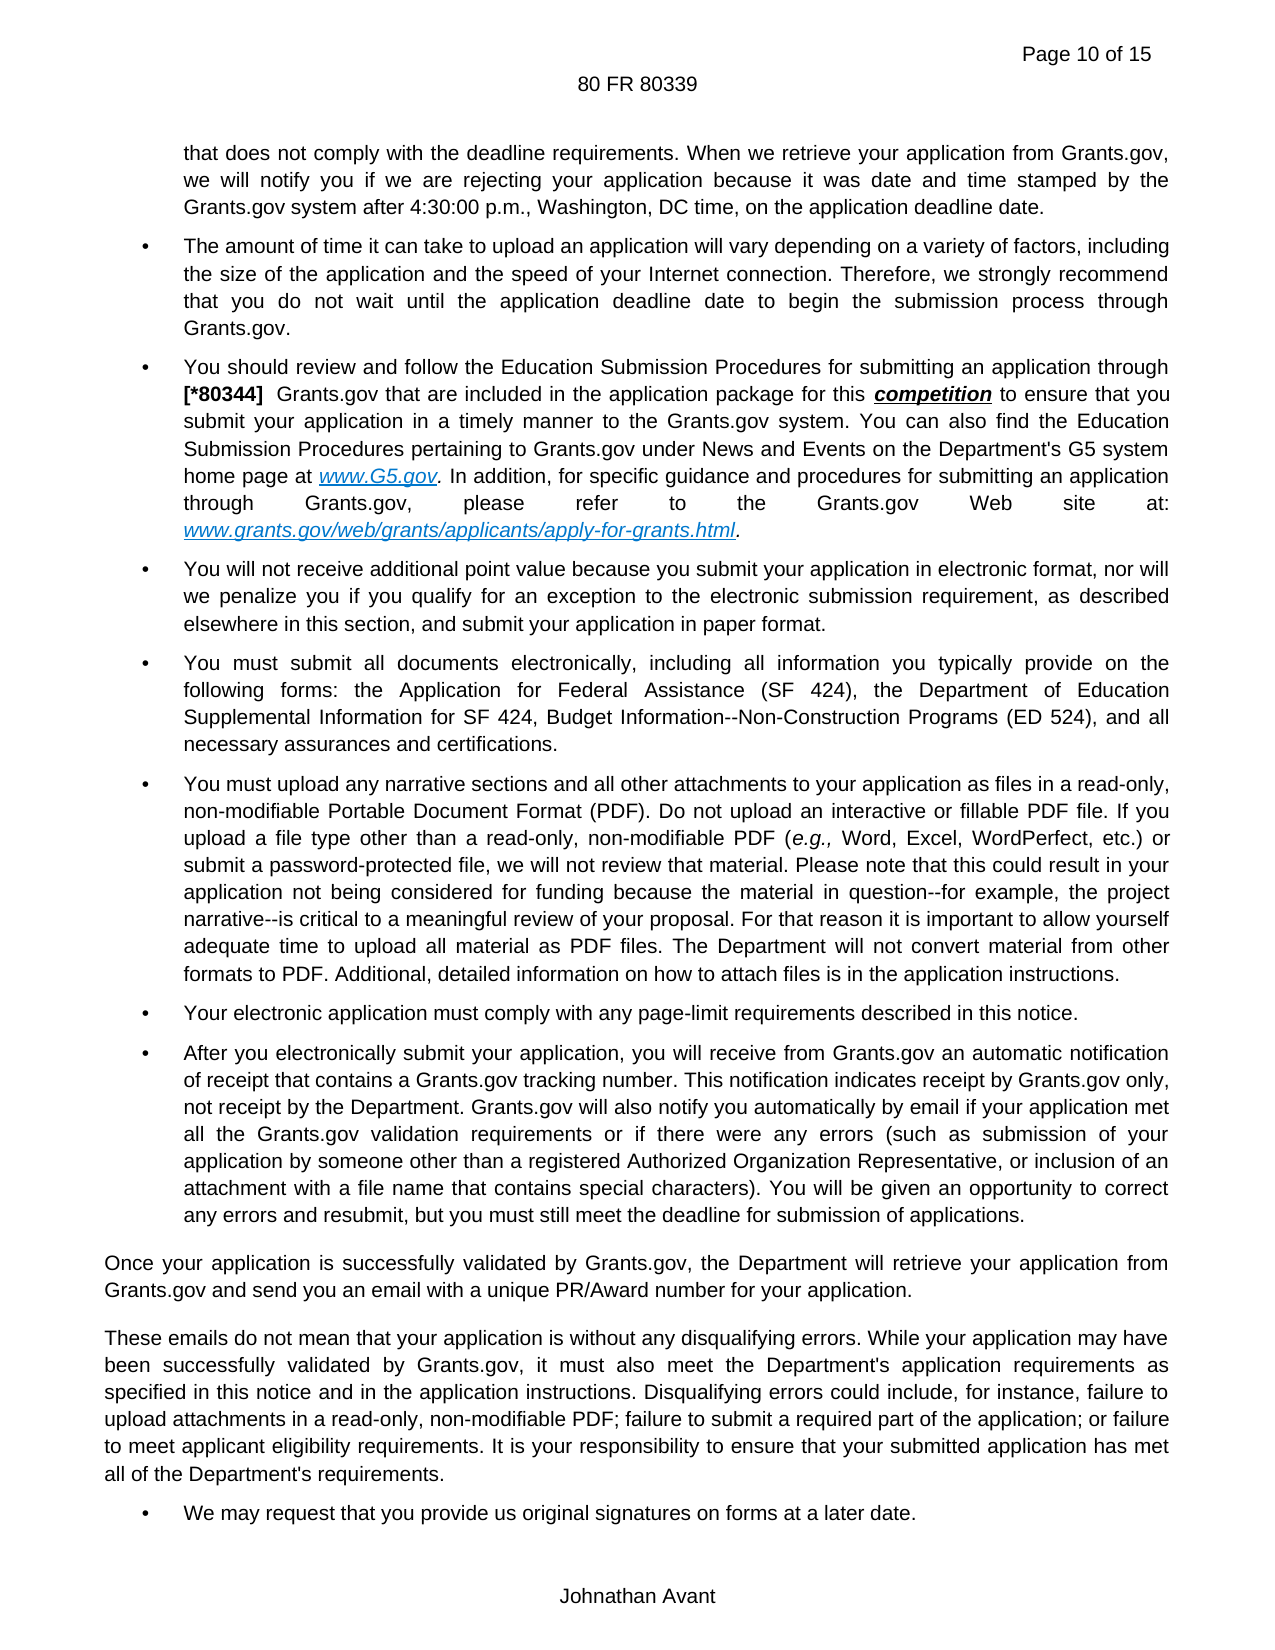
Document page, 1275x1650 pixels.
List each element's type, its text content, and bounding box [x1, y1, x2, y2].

list After you electronically submit your application, you will receive from Grants.gov an automatic notification of receipt that contains a Grants.gov tracking number. This notification indicates receipt by Grants.gov only, not receipt by the Department. Grants.gov will also notify you automatically by email if your application met all the Grants.gov validation requirements or if there were any errors (such as submission of your application by someone other than a registered Authorized Organization Representative, or inclusion of an attachment with a file name that contains special characters). You will be given an opportunity to correct any errors and resubmit, but you must still meet the deadline for submission of applications. [142, 1037, 1171, 1227]
text These emails do not mean that your application is without any disqualifying errors. While your application may have been successfully validated by Grants.gov, it must also meet the Department's application requirements as specified in this notice and in the application instructions. Disqualifying errors could include, for instance, failure to upload attachments in a read-only, non-modifiable PDF; failure to submit a required part of the application; or failure to meet applicant eligibility requirements. It is your responsibility to ensure that your submitted application has met all of the Department's requirements. [104, 1323, 1171, 1485]
list Your electronic application must comply with any page-limit requirements described in this notice. [142, 998, 1171, 1025]
text Once your application is successfully validated by Grants.gov, the Department will retrieve your application from Grants.gov and send you an email with a unique PR/Award number for your application. [104, 1248, 1171, 1302]
list You should review and follow the Education Submission Procedures for submitting an application through [*80344] Grants.gov that are included in the application package for this competition to ensure that you submit your application in a timely manner to the Grants.gov system. You can also find the Education Submission Procedures pertaining to Grants.gov under News and Events on the Department's G5 system home page at www.G5.gov. In addition, for specific guidance and procedures for submitting an application through Grants.gov, please refer to the Grants.gov Web site at: www.grants.gov/web/grants/applicants/apply-for-grants.html. [142, 352, 1171, 542]
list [142, 137, 1171, 219]
list We may request that you provide us original signatures on forms at a later date. [142, 1498, 1171, 1525]
list The amount of time it can take to upload an application will vary depending on a variety of factors, including the size of the application and the speed of your Internet connection. Therefore, we strongly recommend that you do not wait until the application deadline date to begin the submission process through Grants.gov. [142, 231, 1171, 339]
list You will not receive additional point value because you submit your application in electronic format, nor will we penalize you if you qualify for an exception to the electronic submission requirement, as described elsewhere in this section, and submit your application in paper format. [142, 554, 1171, 635]
list You must upload any narrative sections and all other attachments to your application as files in a read-only, non-modifiable Portable Document Format (PDF). Do not upload an interactive or fillable PDF file. If you upload a file type other than a read-only, non-modifiable PDF (e.g., Word, Excel, WordPerfect, etc.) or submit a password-protected file, we will not review that material. Please note that this could result in your application not being considered for funding because the material in question--for example, the project narrative--is critical to a meaningful review of your proposal. For that reason it is important to allow yourself adequate time to upload all material as PDF files. The Department will not convert material from other formats to PDF. Additional, detailed information on how to attach files is in the application instructions. [142, 769, 1171, 985]
list You must submit all documents electronically, including all information you typically provide on the following forms: the Application for Federal Assistance (SF 424), the Department of Education Supplemental Information for SF 424, Budget Information--Non-Construction Programs (ED 524), and all necessary assurances and certifications. [142, 648, 1171, 756]
